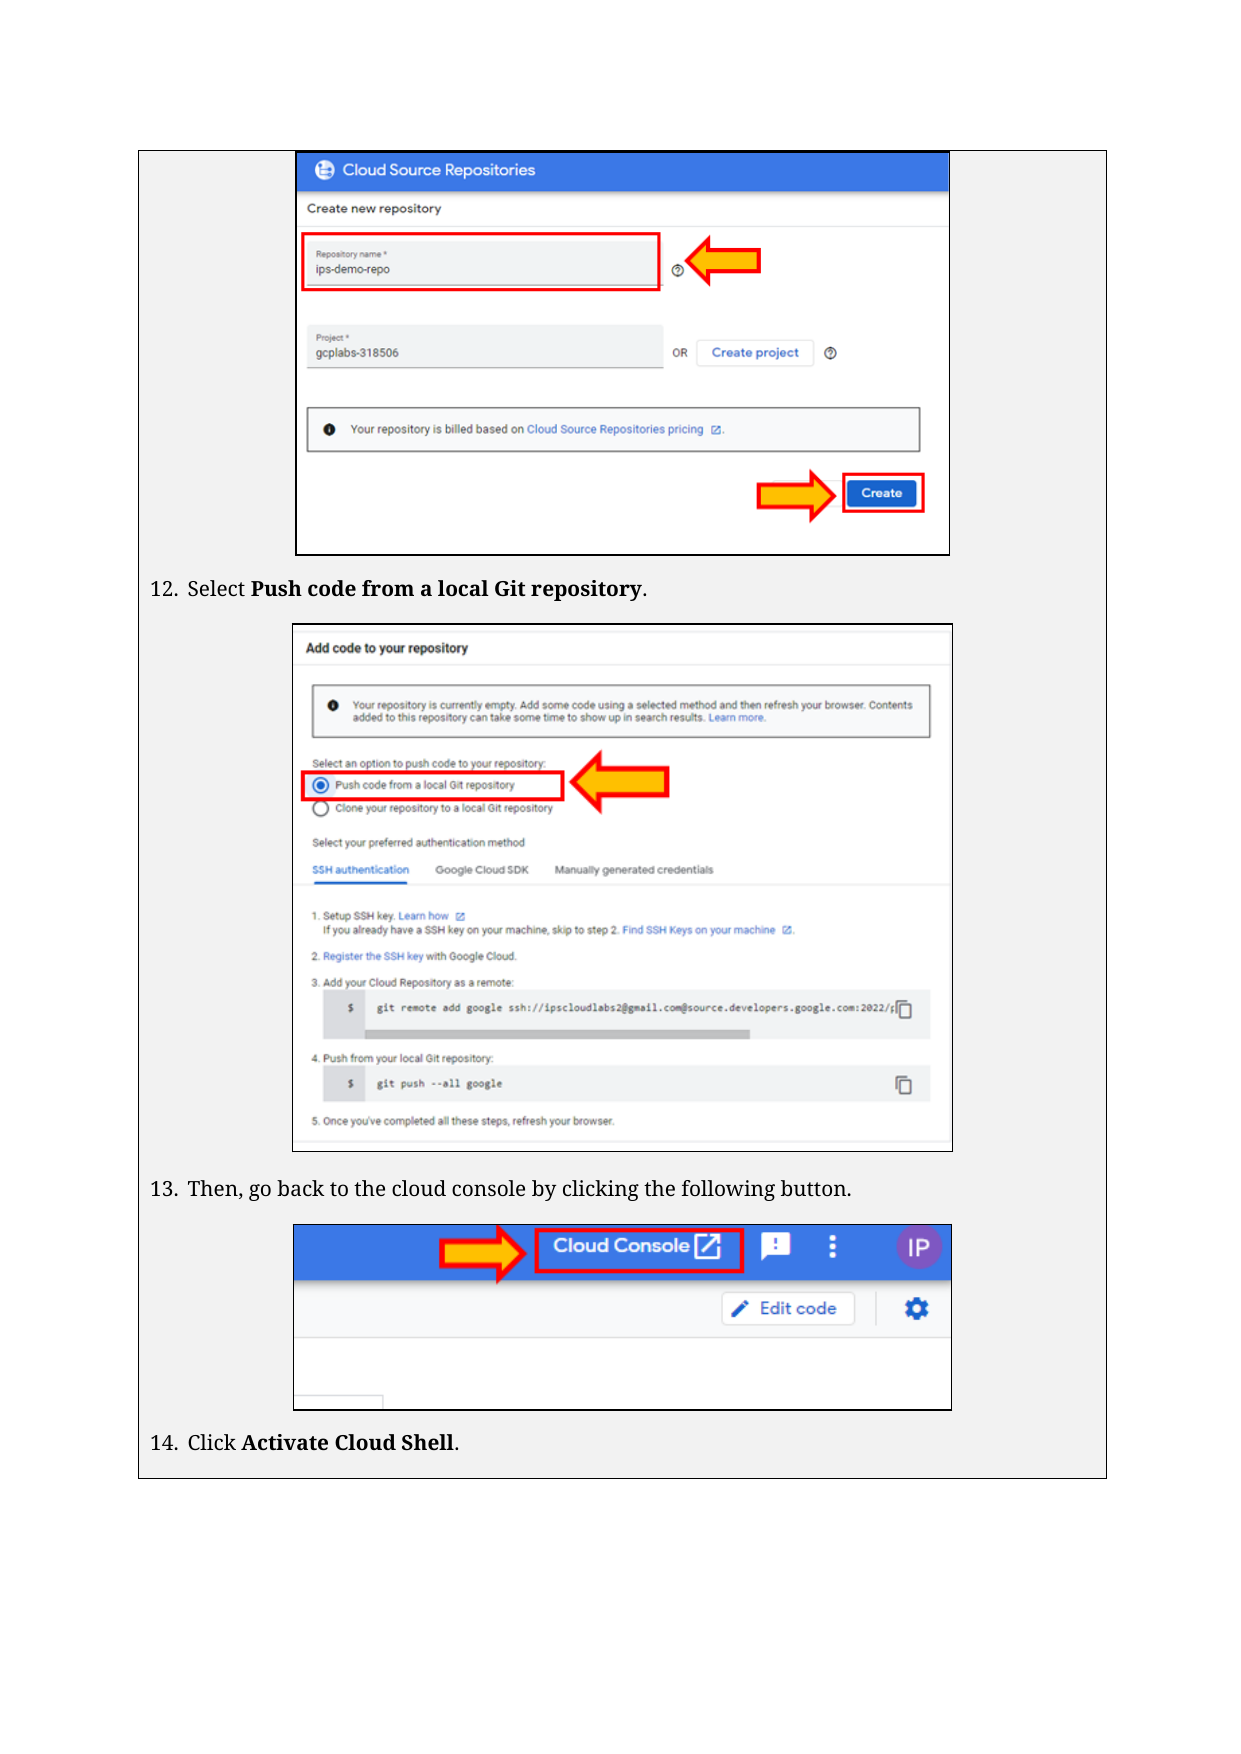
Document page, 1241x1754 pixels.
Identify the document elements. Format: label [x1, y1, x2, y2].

picture [293, 625, 952, 1151]
table_header [139, 151, 1106, 1478]
picture [297, 153, 949, 554]
picture [294, 1225, 951, 1409]
